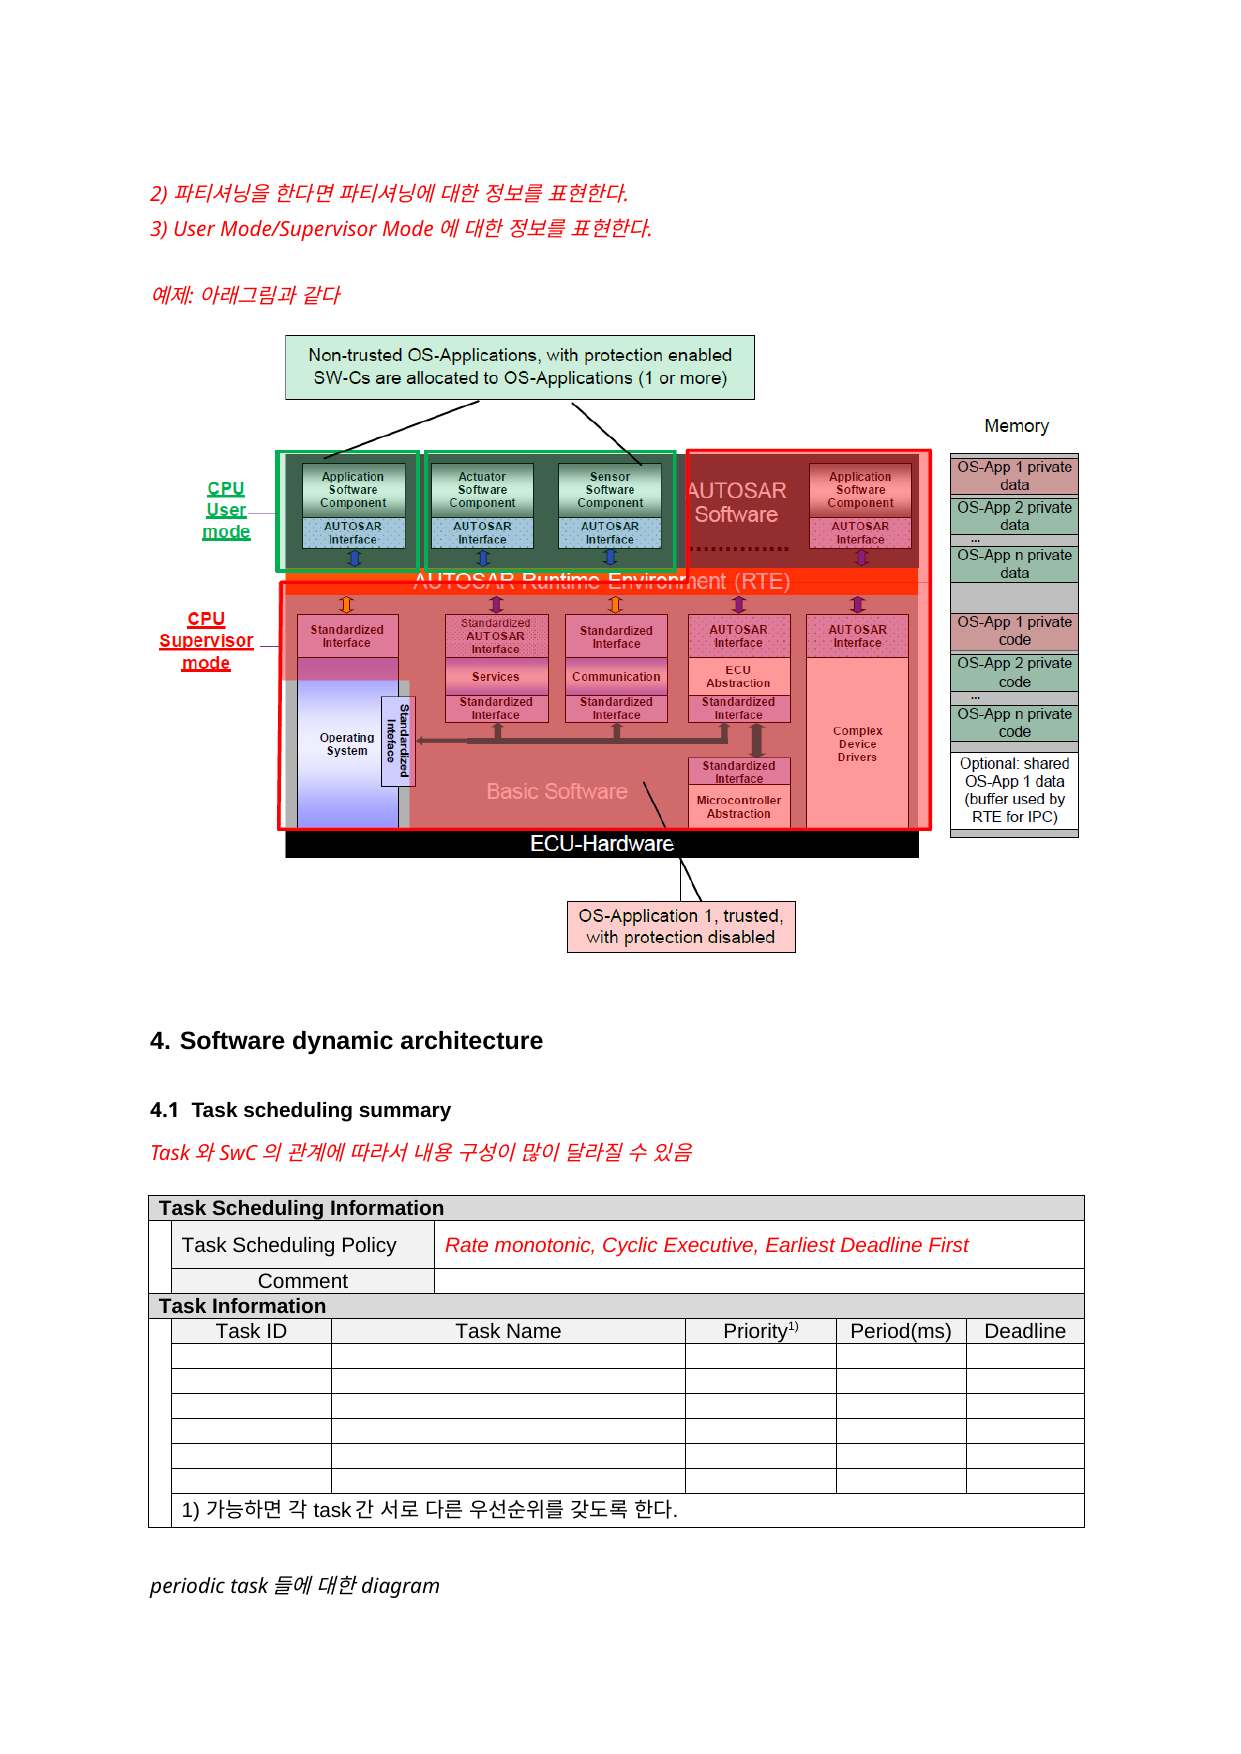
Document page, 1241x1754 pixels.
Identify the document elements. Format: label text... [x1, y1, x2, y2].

table_cell [967, 1394, 1084, 1418]
table_cell [967, 1369, 1084, 1393]
table_cell [967, 1444, 1084, 1468]
table_cell [837, 1444, 966, 1468]
text Task와 SwC의 관계에 따라서 내용 구성이 많이 달라질 수 있음 [150, 1136, 1090, 1167]
table_cell [686, 1419, 836, 1443]
subtitle Task scheduling summary [150, 1095, 1090, 1124]
table_cell [837, 1419, 966, 1443]
table_cell Comment [172, 1269, 434, 1293]
table_cell [686, 1394, 836, 1418]
table_cell Priority1) [686, 1319, 836, 1343]
table_cell [686, 1444, 836, 1468]
table_cell [149, 1221, 171, 1293]
table_cell Task Name [332, 1319, 685, 1343]
table_cell [967, 1344, 1084, 1368]
table_cell [967, 1419, 1084, 1443]
table_cell 1) 가능하면 각 task간 서로 다른 우선순위를 갖도록 한다. [172, 1494, 1084, 1527]
table_cell [837, 1344, 966, 1368]
table_cell [686, 1369, 836, 1393]
table_cell [172, 1444, 331, 1468]
picture [150, 314, 1083, 957]
table_cell [172, 1419, 331, 1443]
table_cell [149, 1319, 171, 1527]
table_cell Task ID [172, 1319, 331, 1343]
table_cell [686, 1344, 836, 1368]
table_cell [332, 1419, 685, 1443]
table_cell [686, 1469, 836, 1493]
table_cell [837, 1369, 966, 1393]
table_cell Task Information [149, 1294, 1084, 1318]
table_cell Period(ms) [837, 1319, 966, 1343]
table_cell [172, 1344, 331, 1368]
text 예제: 아래그림과 같다 [150, 279, 1090, 310]
table_cell [332, 1469, 685, 1493]
table_cell [837, 1394, 966, 1418]
table_cell [172, 1394, 331, 1418]
table_cell [967, 1469, 1084, 1493]
table_cell [837, 1469, 966, 1493]
table_cell [435, 1269, 1084, 1293]
subtitle Software dynamic architecture [150, 1026, 1090, 1054]
table_cell [172, 1369, 331, 1393]
table_cell [332, 1394, 685, 1418]
table_cell Rate monotonic, Cyclic Executive, Earliest Deadline First [435, 1221, 1084, 1268]
table_cell Deadline [967, 1319, 1084, 1343]
table_cell [332, 1344, 685, 1368]
text 3) User Mode/Supervisor Mode에 대한 정보를 표현한다. [150, 212, 1090, 242]
text 2) 파티셔닝을 한다면 파티셔닝에 대한 정보를 표현한다. [150, 177, 1090, 207]
text periodic task들에 대한 diagram [150, 1569, 1090, 1599]
table_cell [172, 1469, 331, 1493]
table_cell [332, 1369, 685, 1393]
table_header Task Scheduling Information [149, 1196, 1084, 1220]
table_cell Task Scheduling Policy [172, 1221, 434, 1268]
table_cell [332, 1444, 685, 1468]
